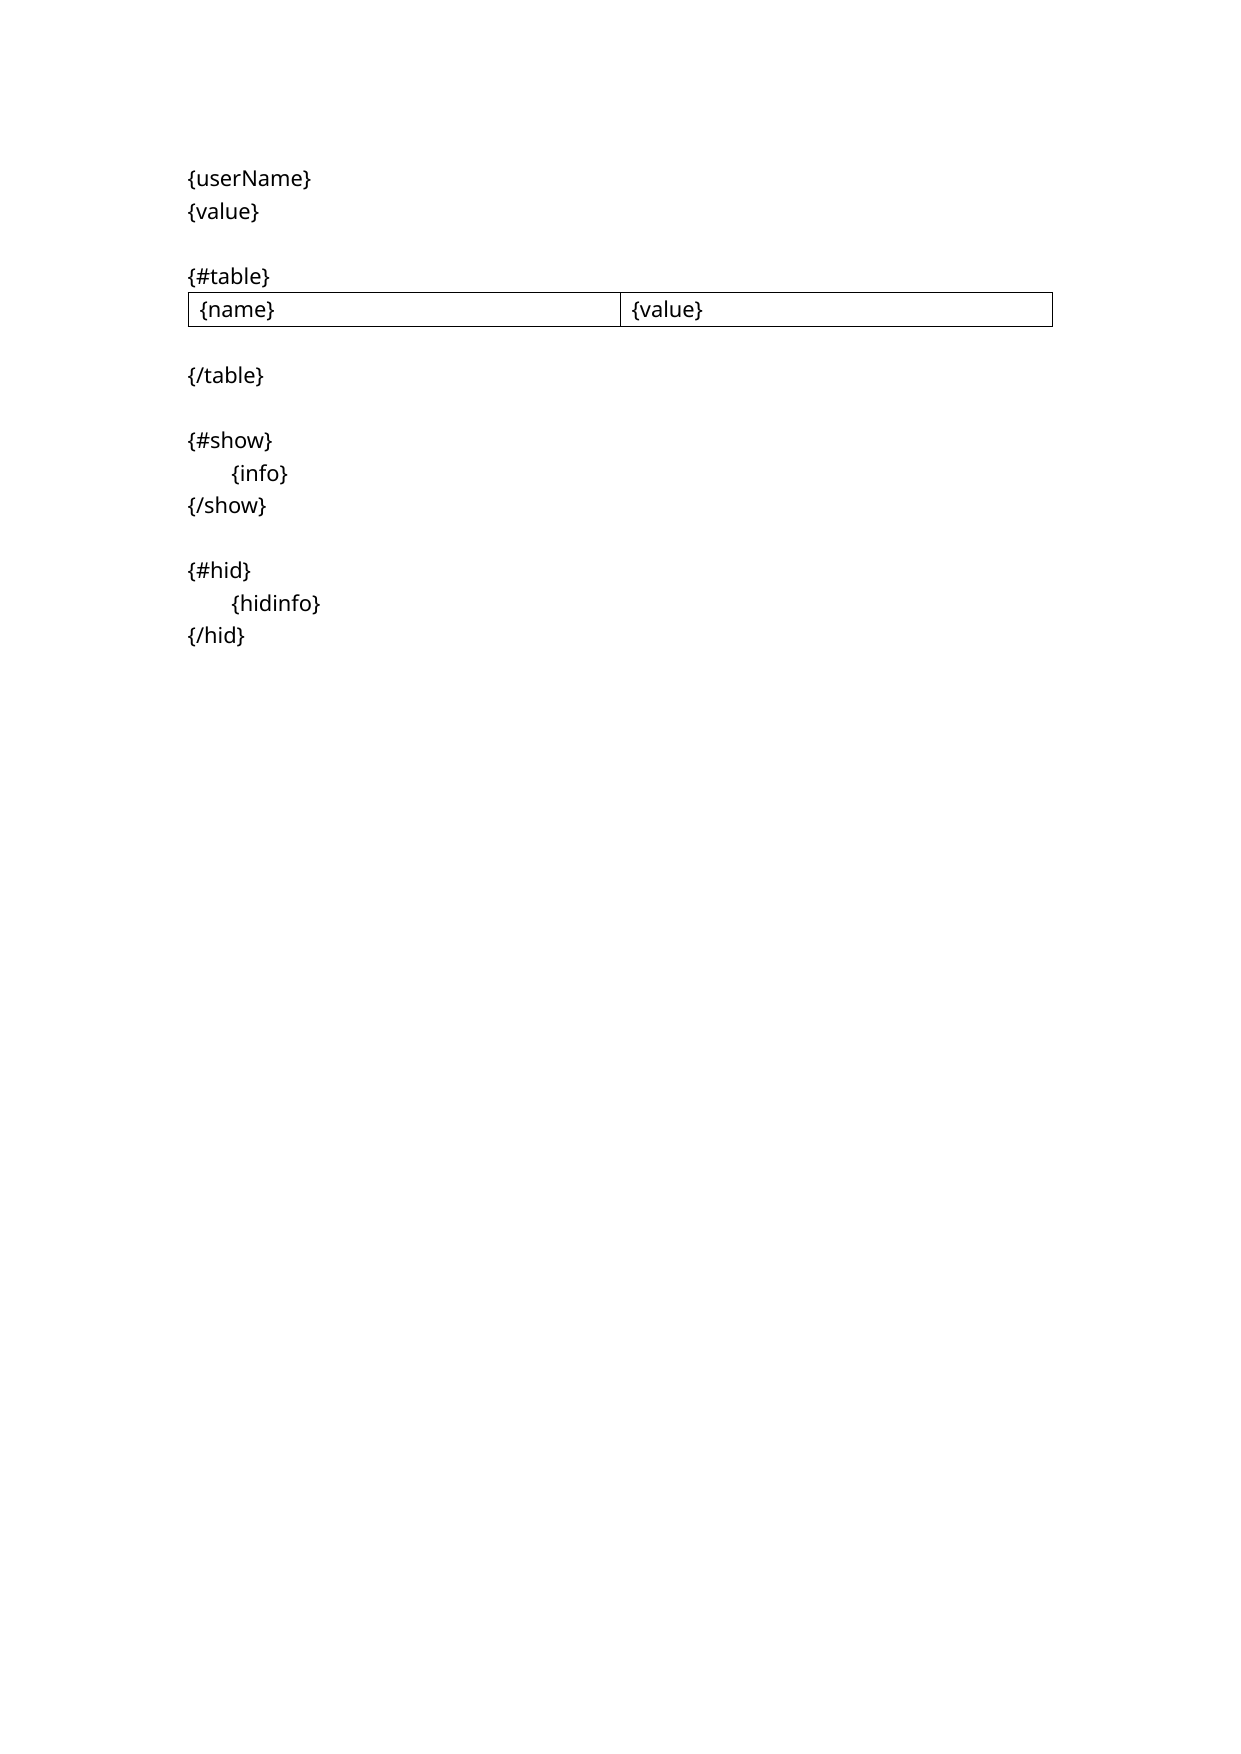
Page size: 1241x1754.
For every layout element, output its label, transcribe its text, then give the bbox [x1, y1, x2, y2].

text {/table} [187, 359, 1053, 392]
text {info} [187, 457, 1053, 489]
text {#table} [187, 259, 1053, 292]
text {value} [187, 194, 1053, 227]
text {/show} [187, 489, 1053, 522]
text {#show} [187, 424, 1053, 457]
text {hidinfo} [187, 587, 1053, 619]
text {/hid} [187, 619, 1053, 652]
text {#hid} [187, 554, 1053, 587]
table_header {name} [189, 293, 620, 326]
text {userName} [187, 162, 1053, 194]
table_header {value} [621, 293, 1052, 326]
